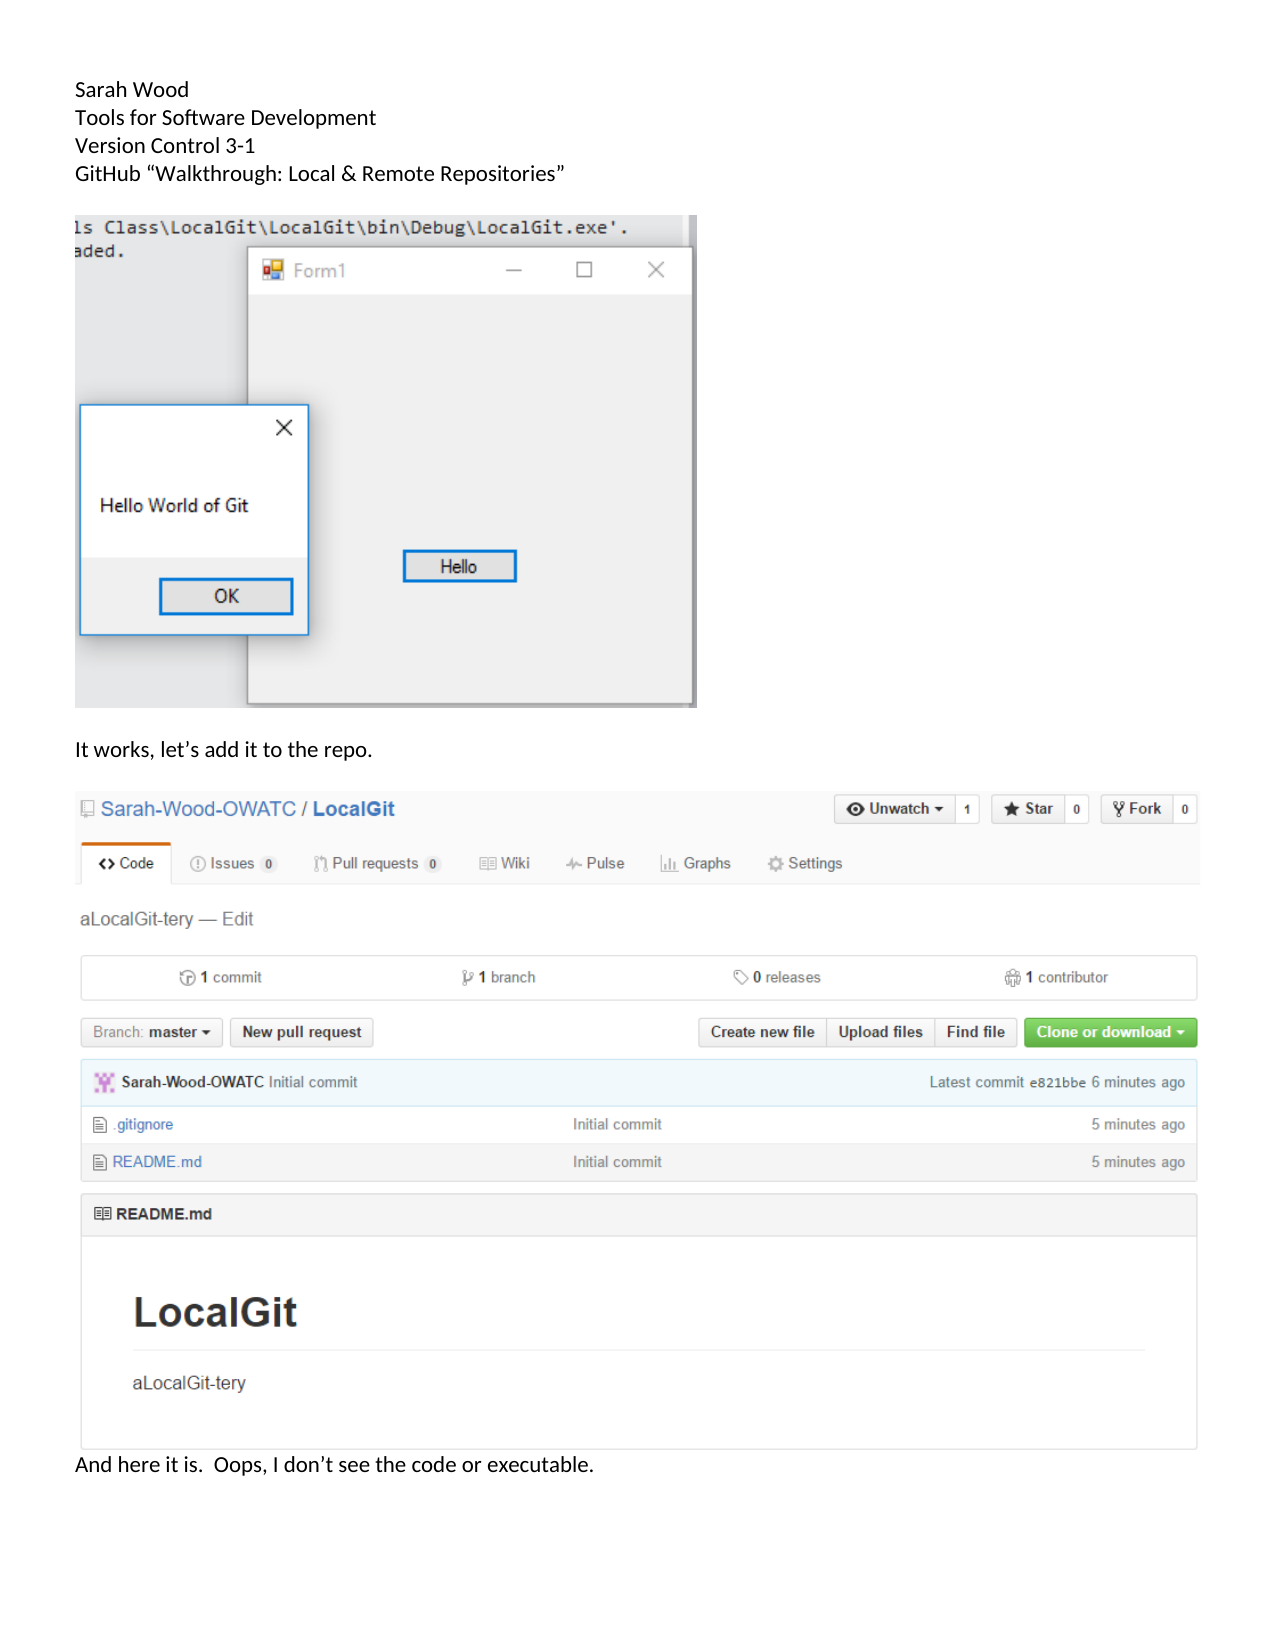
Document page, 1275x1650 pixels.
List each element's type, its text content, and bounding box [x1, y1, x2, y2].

picture [75, 791, 1200, 1451]
text Sarah Wood [75, 75, 1200, 103]
text Tools for Software Development [75, 103, 1200, 131]
text It works, let’s add it to the repo. [75, 735, 1200, 763]
text Version Control 3-1 [75, 131, 1200, 159]
text And here it is. Oops, I don’t see the code or executable. [75, 1451, 1200, 1479]
text GitHub “Walkthrough: Local & Remote Repositories” [75, 159, 1200, 187]
picture [75, 215, 697, 708]
